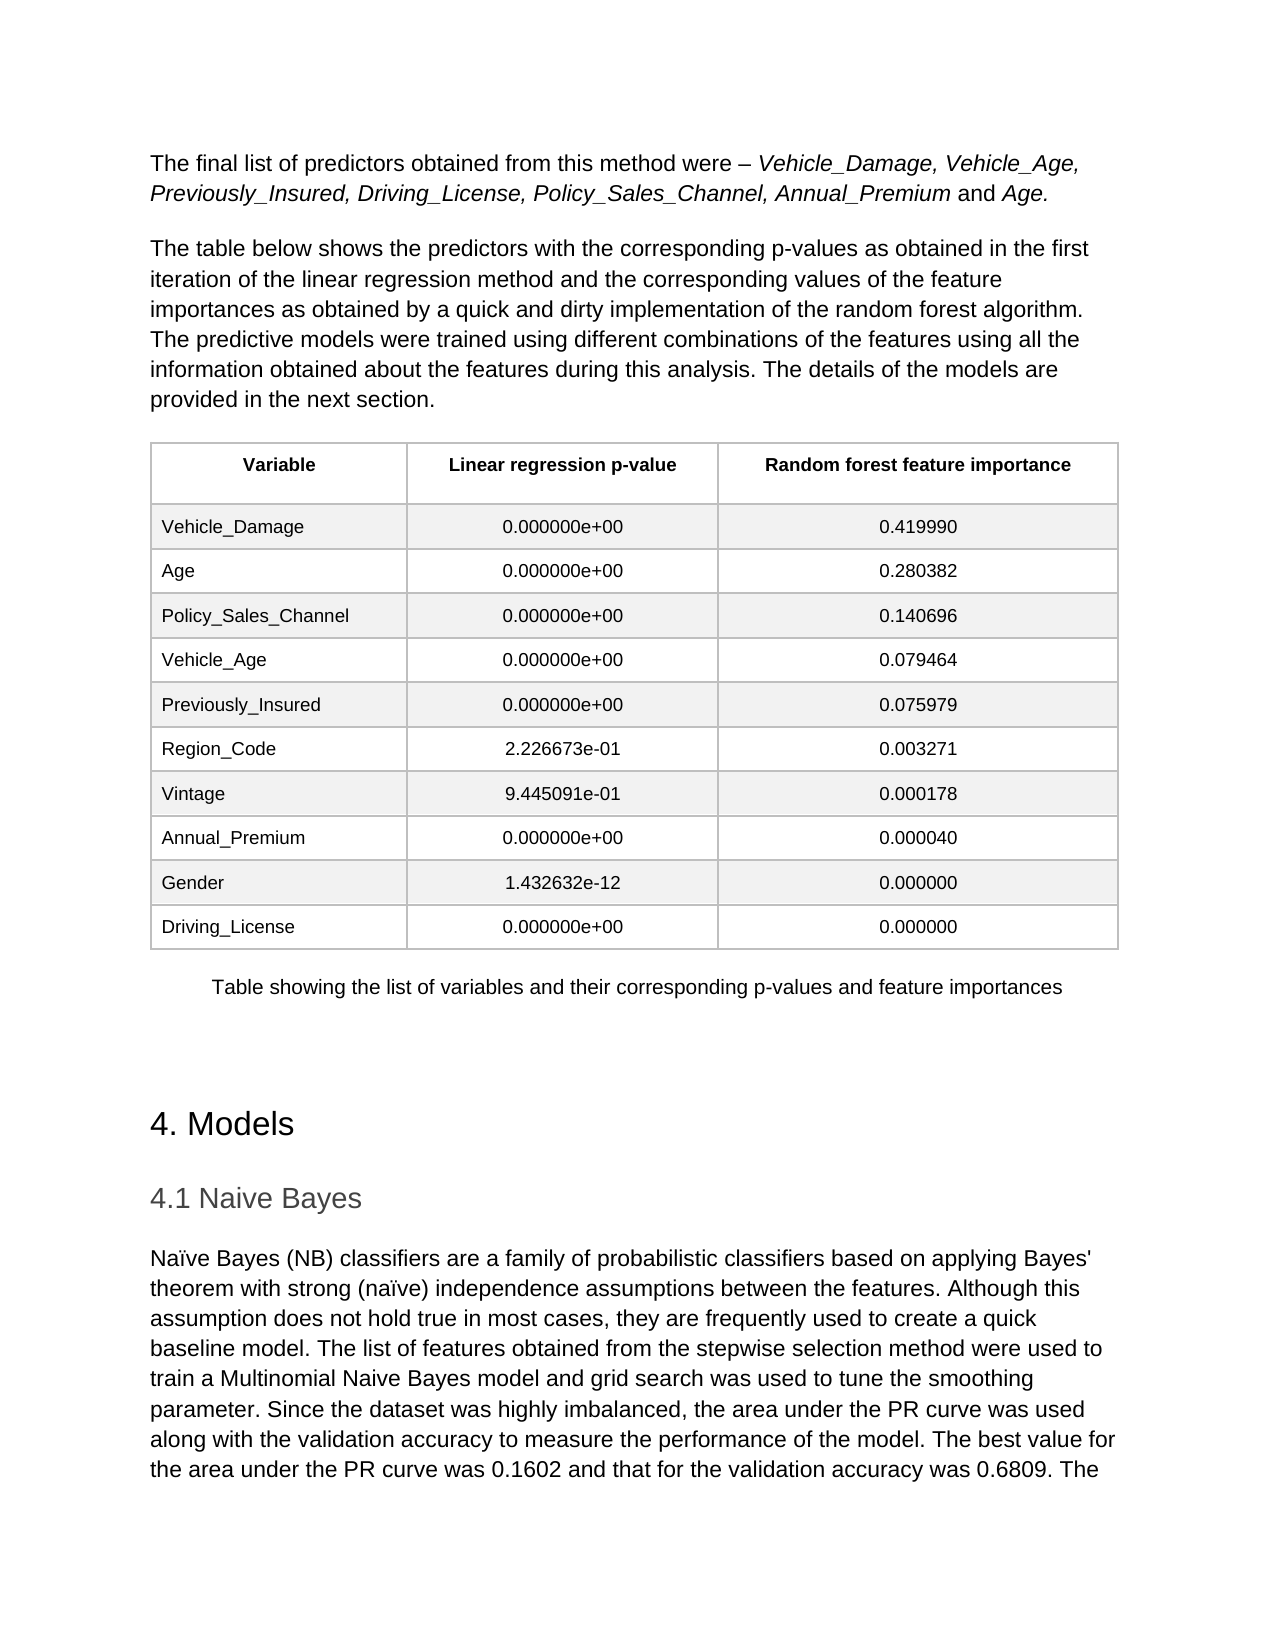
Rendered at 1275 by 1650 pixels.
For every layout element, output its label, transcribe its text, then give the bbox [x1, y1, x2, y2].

table_cell 0.000178 [719, 772, 1117, 814]
text The final list of predictors obtained from this method were – Vehicle_Damage, Vehicle_Age, Previously_Insured, Driving_License, Policy_Sales_Channel, Annual_Premium and Age. [150, 150, 1125, 207]
table_cell Policy_Sales_Channel [152, 594, 406, 637]
table_cell Age [152, 550, 406, 592]
table_header Variable [152, 444, 406, 503]
table_cell 0.419990 [719, 505, 1117, 548]
table_cell 0.140696 [719, 594, 1117, 637]
table_cell 2.226673e-01 [408, 728, 717, 770]
subtitle 4. Models [150, 1103, 1125, 1142]
table_cell 0.000000 [719, 861, 1117, 903]
table_cell 0.000000e+00 [408, 550, 717, 592]
text Table showing the list of variables and their corresponding p-values and feature importances [150, 975, 1125, 999]
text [150, 1244, 1125, 1482]
table_cell 9.445091e-01 [408, 772, 717, 814]
table_cell Annual_Premium [152, 817, 406, 859]
table_cell 1.432632e-12 [408, 861, 717, 903]
table_header Random forest feature importance [719, 444, 1117, 503]
table_cell 0.280382 [719, 550, 1117, 592]
table_cell 0.000000e+00 [408, 639, 717, 681]
table_cell 0.079464 [719, 639, 1117, 681]
table_cell 0.000040 [719, 817, 1117, 859]
table_cell Vehicle_Damage [152, 505, 406, 548]
table_cell Previously_Insured [152, 683, 406, 726]
table_cell Vintage [152, 772, 406, 814]
table_cell Gender [152, 861, 406, 903]
table_cell Vehicle_Age [152, 639, 406, 681]
table_cell 0.000000e+00 [408, 683, 717, 726]
table_cell 0.000000e+00 [408, 505, 717, 548]
table_cell 0.003271 [719, 728, 1117, 770]
table_cell 0.000000e+00 [408, 594, 717, 637]
table_cell 0.000000e+00 [408, 906, 717, 948]
table_header Linear regression p-value [408, 444, 717, 503]
subtitle 4.1 Naive Bayes [150, 1181, 1125, 1214]
table_cell Region_Code [152, 728, 406, 770]
table_cell 0.000000 [719, 906, 1117, 948]
table_cell 0.075979 [719, 683, 1117, 726]
text The table below shows the predictors with the corresponding p-values as obtained in the first iteration of the linear regression method and the corresponding values of the feature importances as obtained by a quick and dirty implementation of the random forest algorithm. The predictive models were trained using different combinations of the features using all the information obtained about the features during this analysis. The details of the models are provided in the next section. [150, 235, 1125, 413]
table_cell Driving_License [152, 906, 406, 948]
table_cell 0.000000e+00 [408, 817, 717, 859]
